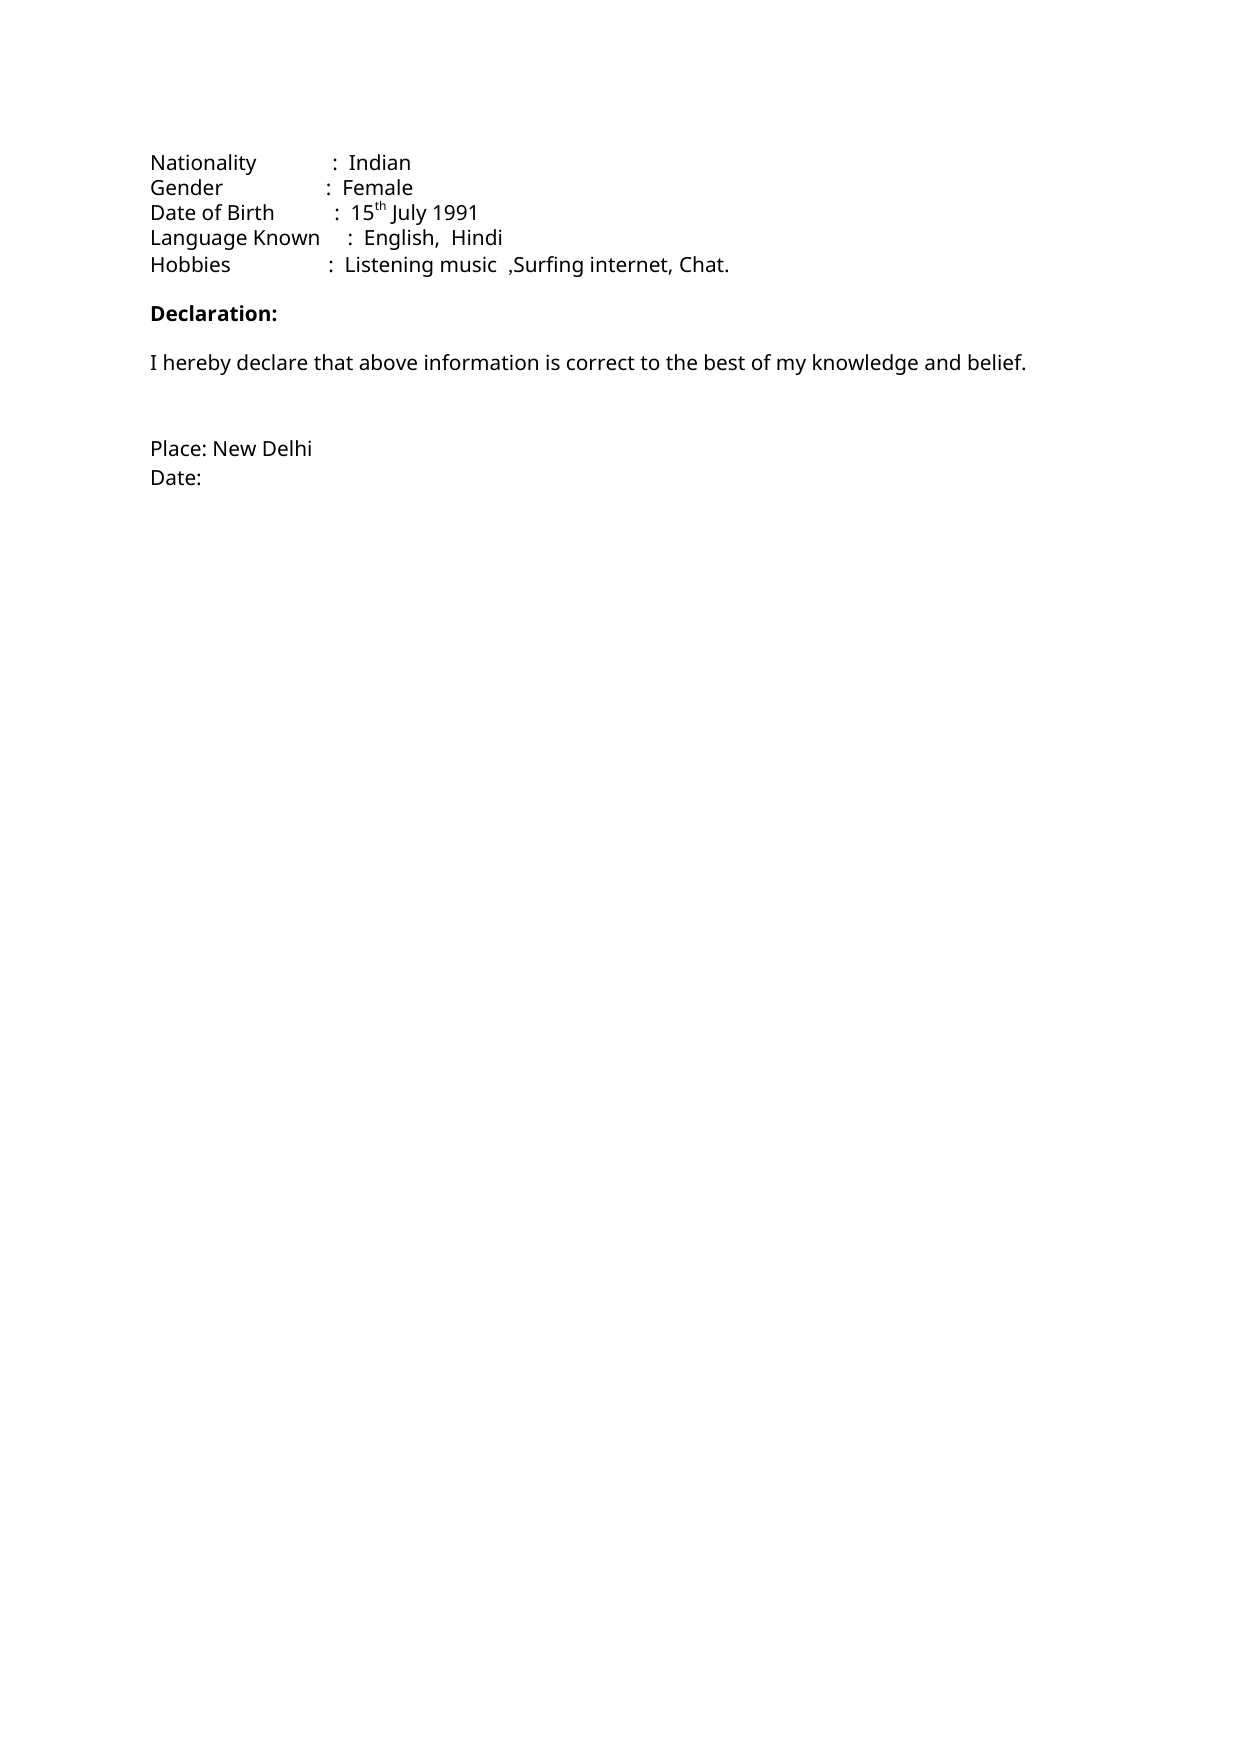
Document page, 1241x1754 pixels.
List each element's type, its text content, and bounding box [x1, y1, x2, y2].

text Date: [150, 463, 1090, 491]
subtitle I hereby declare that above information is correct to the best of my knowledge and belief. [150, 348, 1090, 377]
subtitle Declaration: [150, 299, 1090, 328]
text Place: New Delhi [150, 434, 1090, 463]
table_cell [139, 150, 1099, 278]
